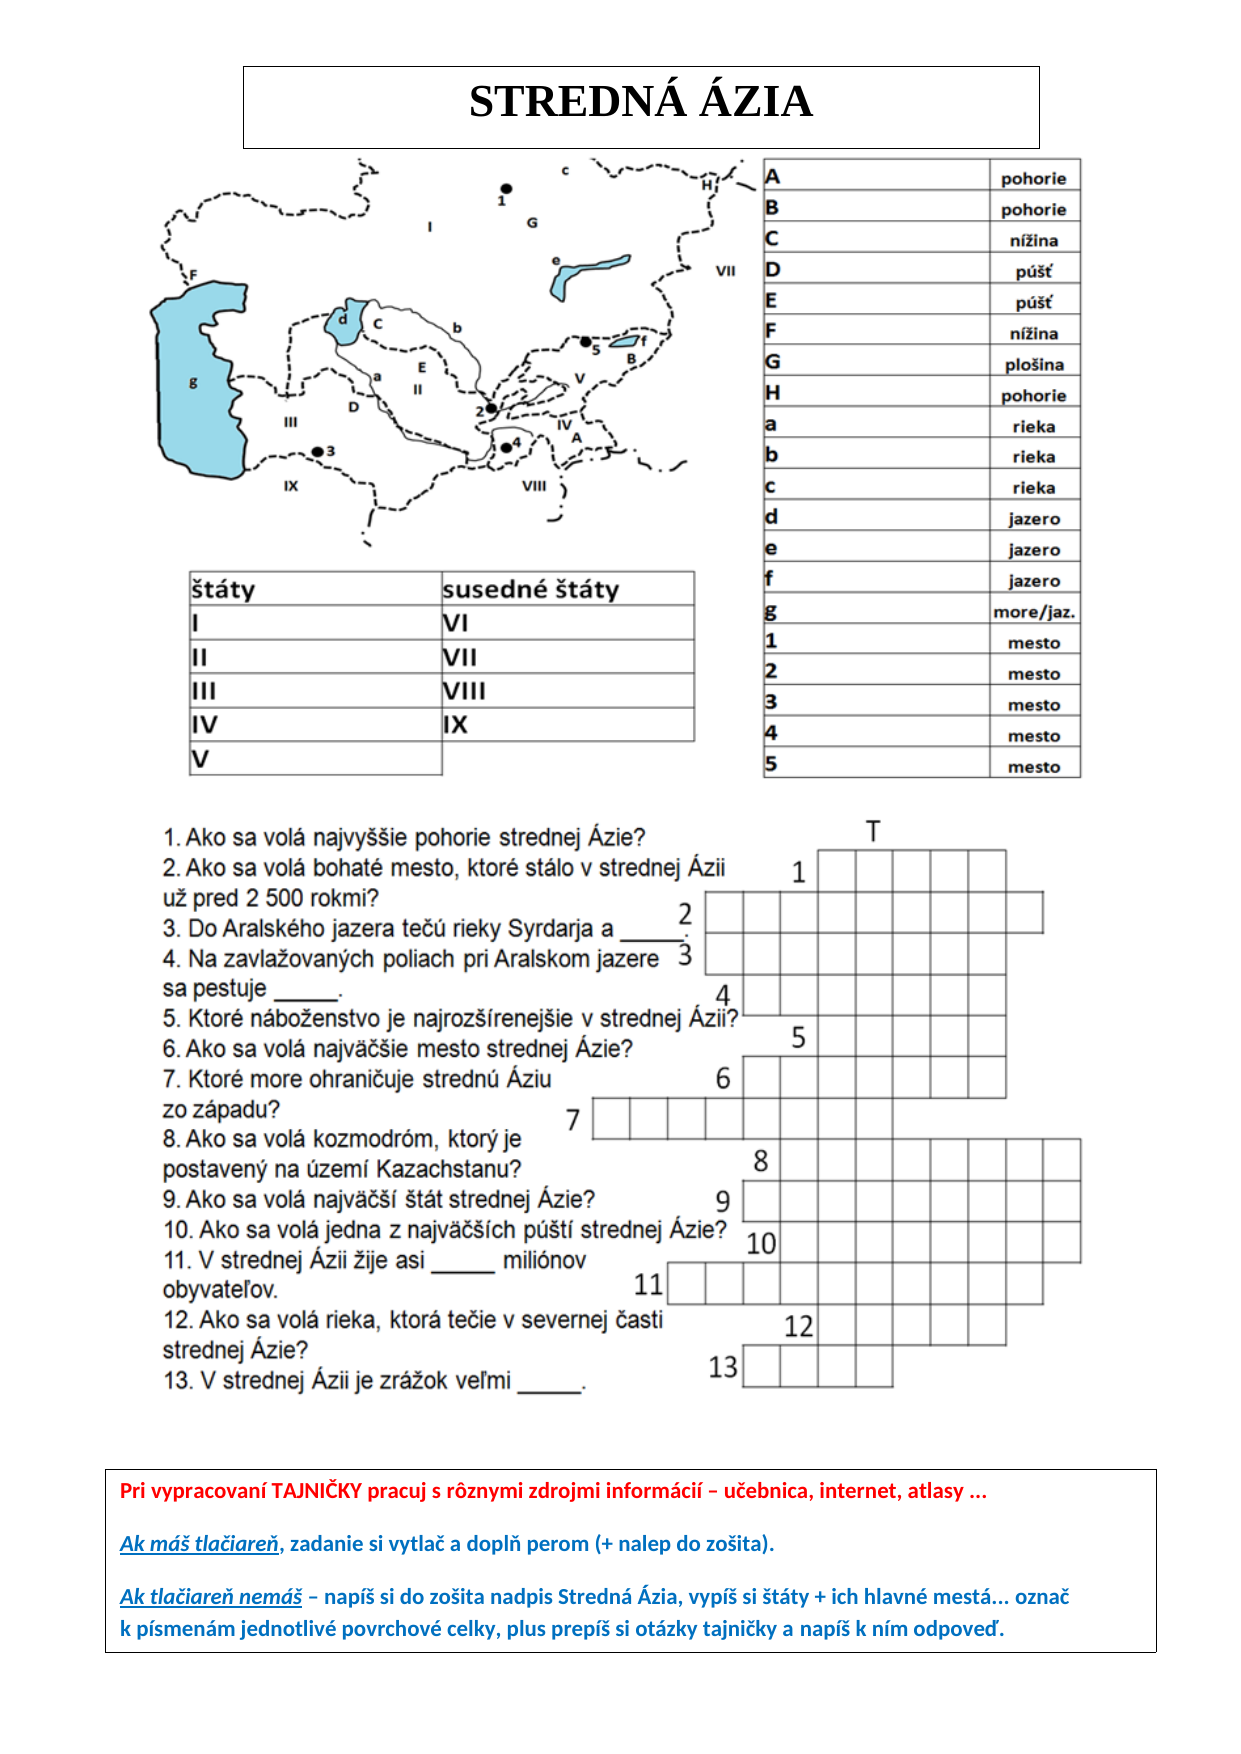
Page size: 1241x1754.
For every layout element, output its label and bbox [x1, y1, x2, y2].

picture [147, 147, 1093, 1407]
